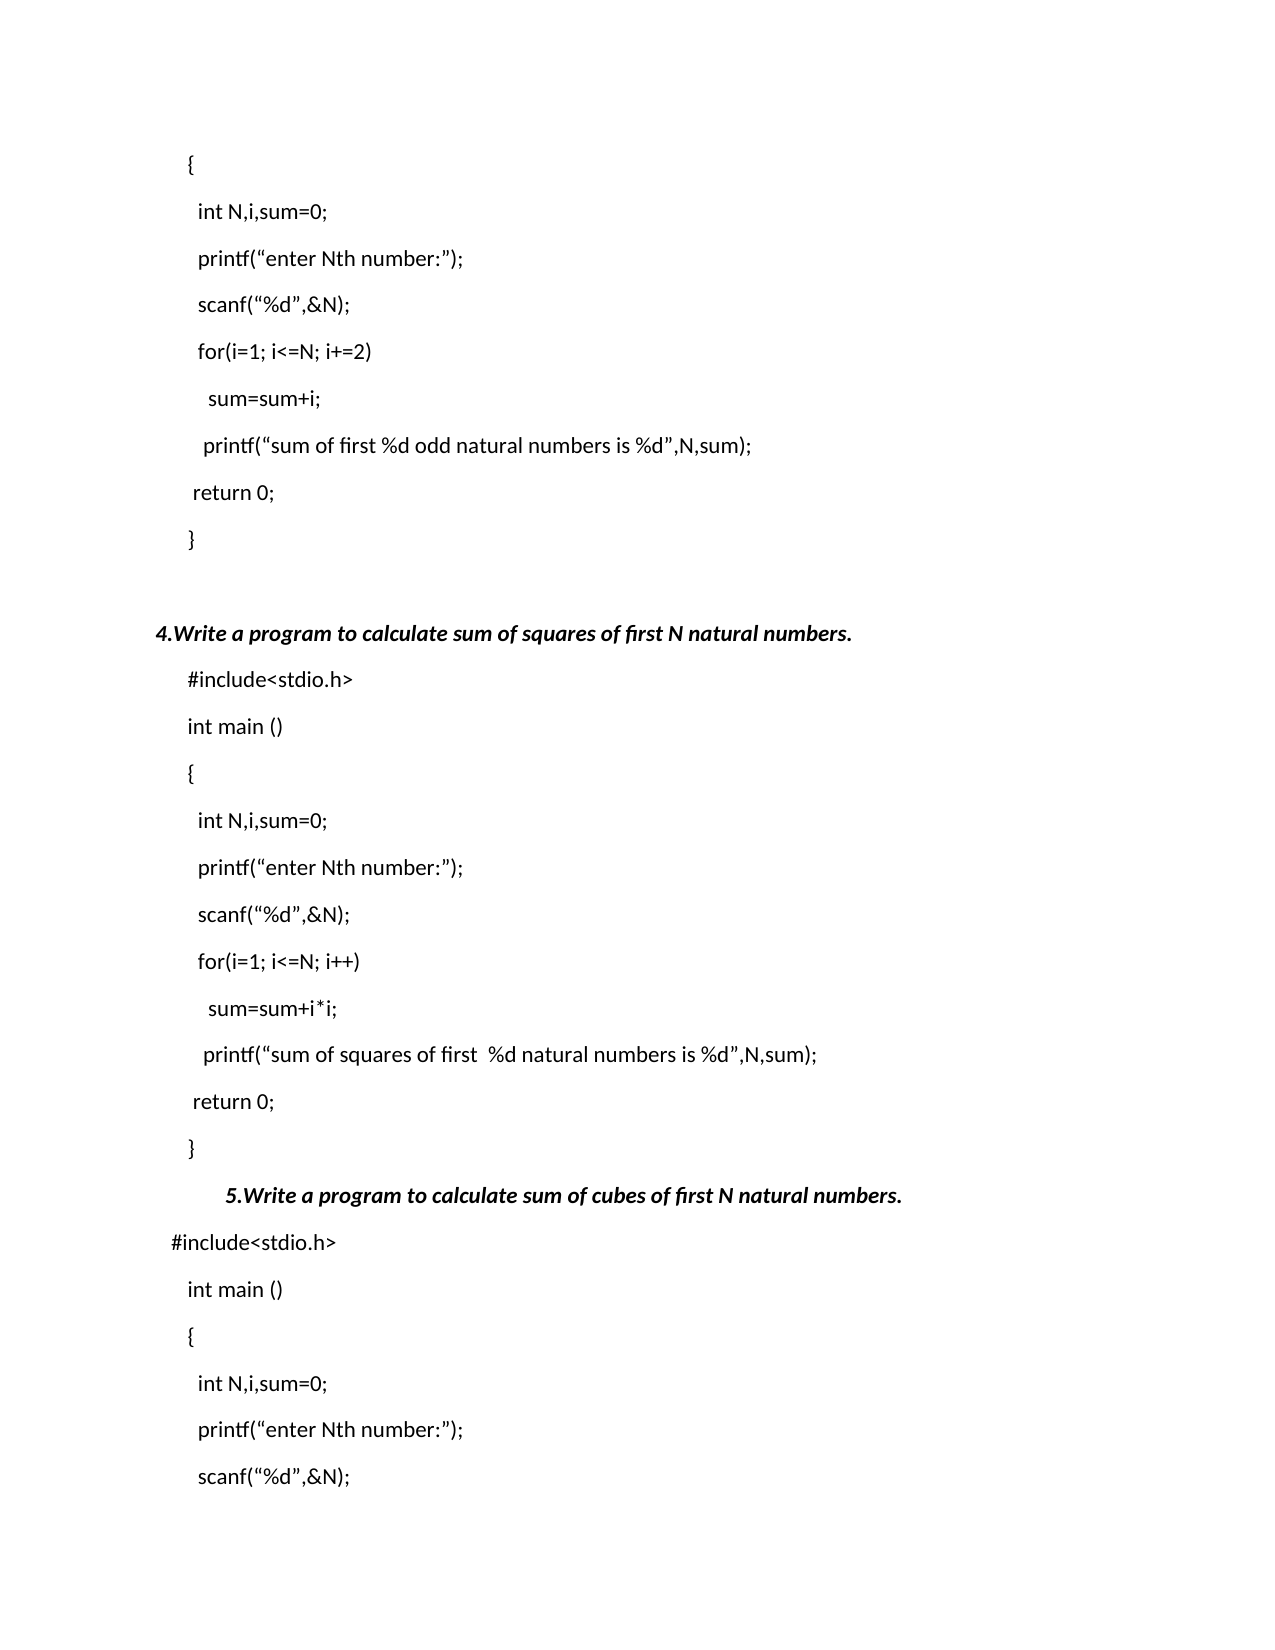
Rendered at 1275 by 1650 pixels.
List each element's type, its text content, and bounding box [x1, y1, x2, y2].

text int N,i,sum=0; [187, 806, 1125, 834]
text } [187, 1134, 1125, 1162]
text int N,i,sum=0; [187, 197, 1125, 225]
text int N,i,sum=0; [187, 1369, 1125, 1397]
text printf(“enter Nth number:”); [187, 853, 1125, 881]
text for(i=1; i<=N; i++) [187, 947, 1125, 975]
text sum=sum+i*i; [187, 994, 1125, 1022]
text { [187, 150, 1125, 178]
text scanf(“%d”,&N); [187, 1462, 1125, 1491]
text } [187, 525, 1125, 553]
text for(i=1; i<=N; i+=2) [187, 337, 1125, 366]
text printf(“enter Nth number:”); [187, 244, 1125, 272]
text sum=sum+i; [187, 384, 1125, 412]
text printf(“sum of squares of first %d natural numbers is %d”,N,sum); [187, 1041, 1125, 1069]
text #include<stdio.h> [150, 1228, 1125, 1256]
text { [187, 759, 1125, 787]
text 4.Write a program to calculate sum of squares of first N natural numbers. [150, 619, 1125, 647]
text printf(“enter Nth number:”); [187, 1416, 1125, 1444]
text scanf(“%d”,&N); [187, 291, 1125, 319]
text int main () [187, 1275, 1125, 1303]
text int main () [187, 712, 1125, 741]
text scanf(“%d”,&N); [187, 900, 1125, 928]
text return 0; [187, 478, 1125, 506]
list 5.Write a program to calculate sum of cubes of first N natural numbers. [225, 1181, 1125, 1209]
text return 0; [187, 1087, 1125, 1116]
text #include<stdio.h> [187, 666, 1125, 694]
text printf(“sum of first %d odd natural numbers is %d”,N,sum); [187, 431, 1125, 459]
text { [187, 1322, 1125, 1350]
